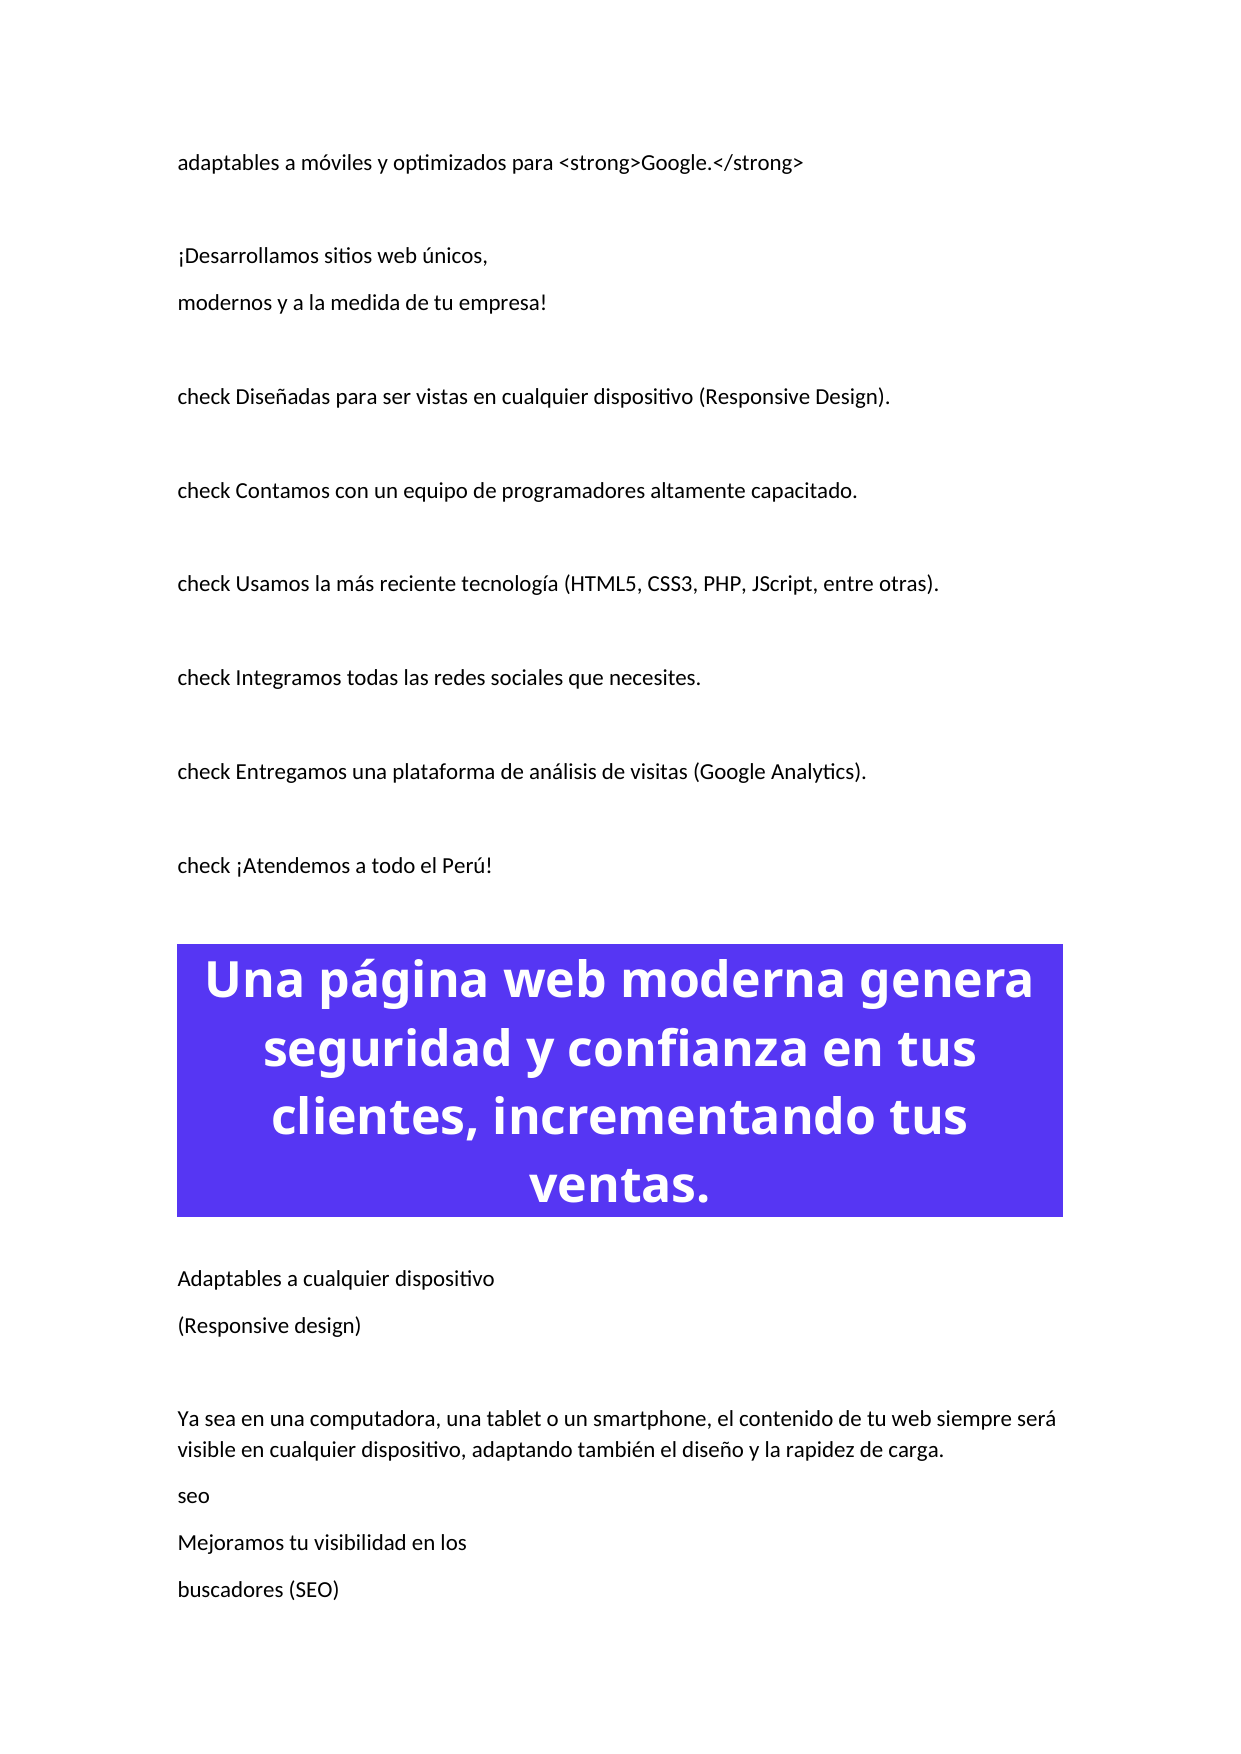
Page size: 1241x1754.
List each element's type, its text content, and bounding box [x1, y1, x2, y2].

text check Diseñadas para ser vistas en cualquier dispositivo (Responsive Design). [177, 382, 1063, 410]
text Ya sea en una computadora, una tablet o un smartphone, el contenido de tu web siempre será visible en cualquier dispositivo, adaptando también el diseño y la rapidez de carga. [177, 1404, 1063, 1463]
text buscadores (SEO) [177, 1575, 1063, 1603]
text check Integramos todas las redes sociales que necesites. [177, 663, 1063, 691]
text seo [177, 1482, 1063, 1509]
text adaptables a móviles y optimizados para <strong>Google.</strong> [177, 148, 1063, 176]
text check ¡Atendemos a todo el Perú! [177, 851, 1063, 879]
text Una página web moderna genera seguridad y confianza en tus clientes, incrementando tus ventas. [177, 944, 1063, 1217]
text check Contamos con un equipo de programadores altamente capacitado. [177, 476, 1063, 504]
text Adaptables a cualquier dispositivo [177, 1264, 1063, 1292]
text modernos y a la medida de tu empresa! [177, 288, 1063, 316]
text check Usamos la más reciente tecnología (HTML5, CSS3, PHP, JScript, entre otras). [177, 569, 1063, 597]
text (Responsive design) [177, 1311, 1063, 1339]
text check Entregamos una plataforma de análisis de visitas (Google Analytics). [177, 757, 1063, 785]
text ¡Desarrollamos sitios web únicos, [177, 241, 1063, 269]
text Mejoramos tu visibilidad en los [177, 1528, 1063, 1556]
